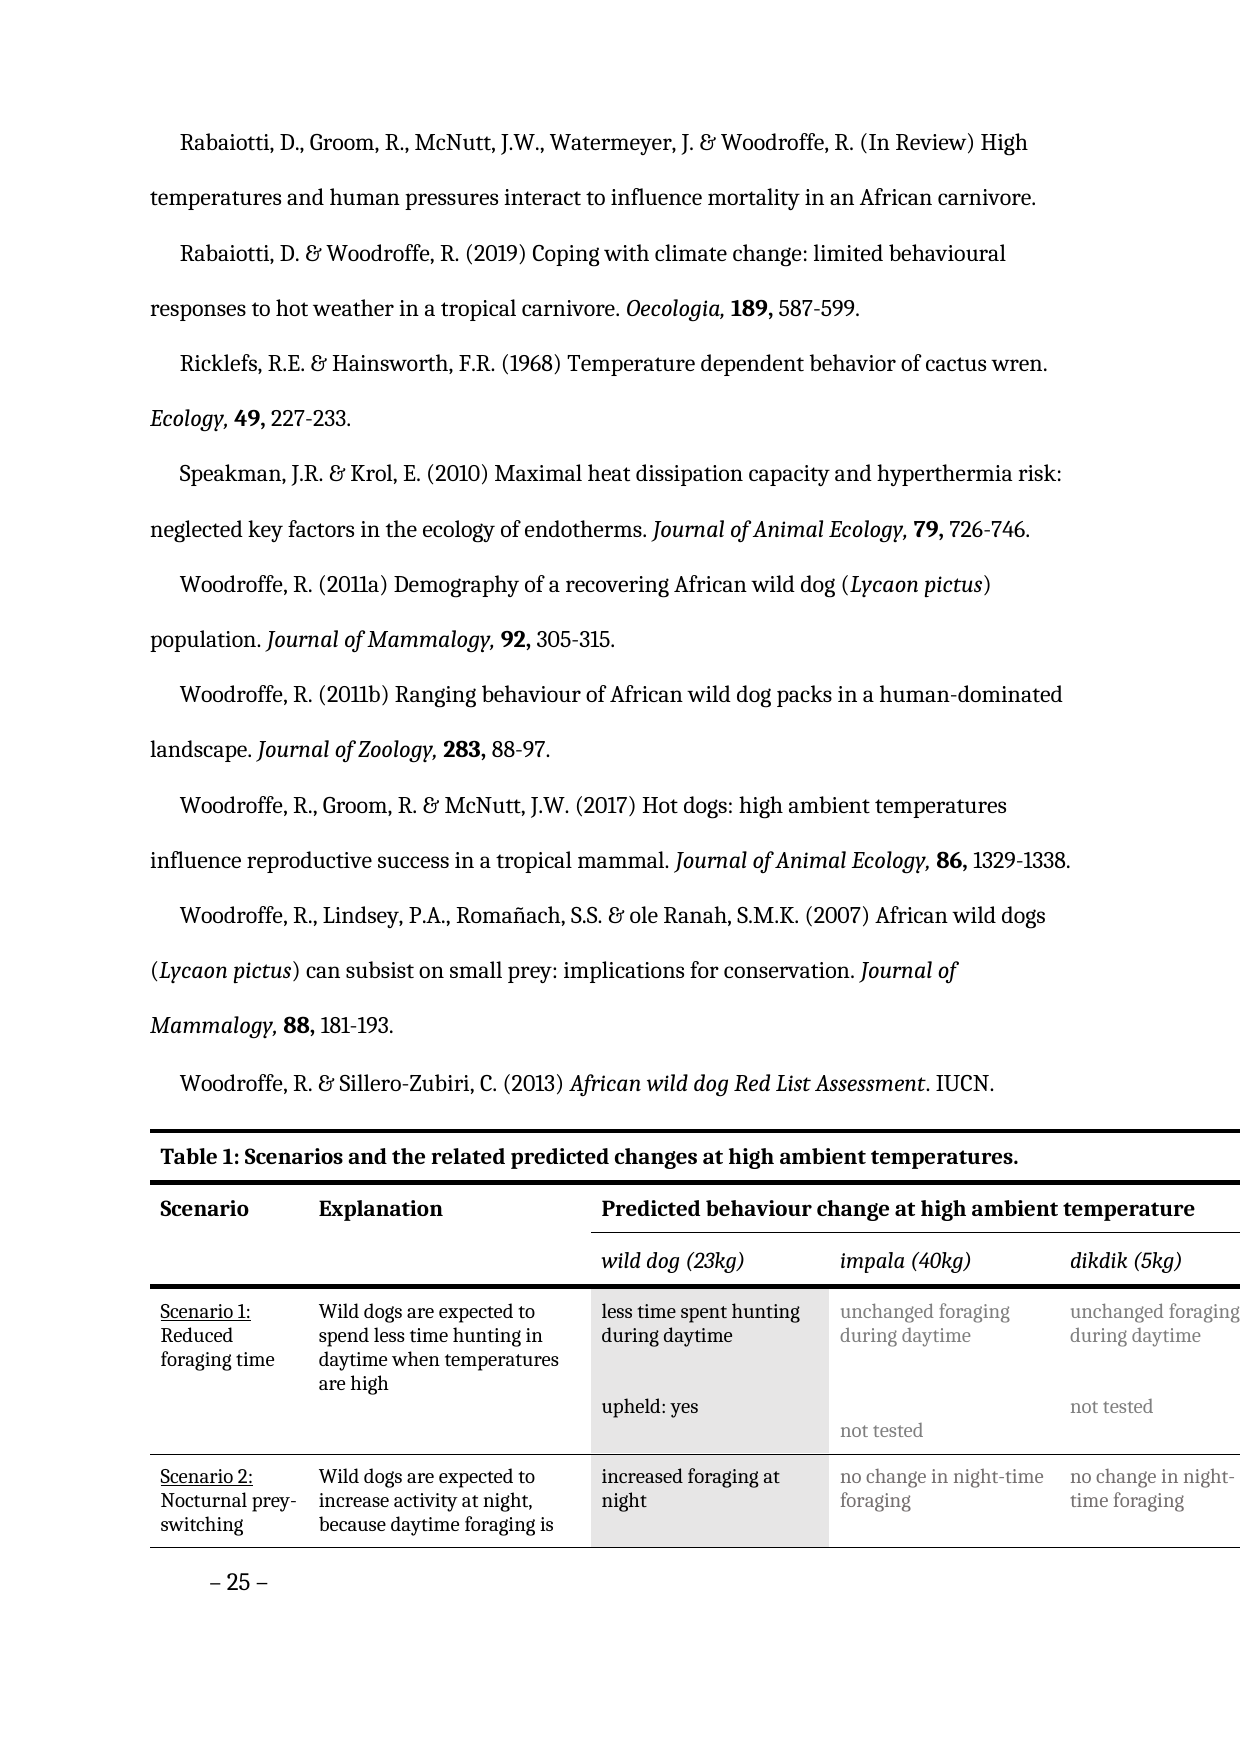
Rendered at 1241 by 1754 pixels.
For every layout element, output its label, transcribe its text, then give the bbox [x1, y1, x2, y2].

text Woodroffe, R., Lindsey, P.A., Romañach, S.S. & ole Ranah, S.M.K. (2007) African wild dogs (Lycaon pictus) can subsist on small prey: implications for conservation. Journal of Mammalogy, 88, 181-193. [150, 902, 1090, 1040]
table_cell less time spent hunting during daytime upheld: yes [591, 1289, 829, 1453]
text Speakman, J.R. & Krol, E. (2010) Maximal heat dissipation capacity and hyperthermia risk: neglected key factors in the ecology of endotherms. Journal of Animal Ecology, 79, 726-746. [150, 460, 1090, 543]
text Rabaiotti, D., Groom, R., McNutt, J.W., Watermeyer, J. & Woodroffe, R. (In Review) High temperatures and human pressures interact to influence mortality in an African carnivore. [150, 129, 1090, 212]
text Woodroffe, R. (2011b) Ranging behaviour of African wild dog packs in a human-dominated landscape. Journal of Zoology, 283, 88-97. [150, 681, 1090, 764]
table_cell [1059, 1455, 1240, 1547]
table_cell Explanation [308, 1185, 591, 1284]
table_cell dikdik (5kg) [1059, 1233, 1240, 1284]
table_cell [591, 1455, 829, 1547]
table_cell unchanged foraging during daytime not tested [1059, 1289, 1240, 1453]
text Woodroffe, R., Groom, R. & McNutt, J.W. (2017) Hot dogs: high ambient temperatures influence reproductive success in a tropical mammal. Journal of Animal Ecology, 86, 1329-1338. [150, 791, 1090, 874]
table_cell Scenario 1: Reduced foraging time [150, 1289, 308, 1453]
table_header Table 1: Scenarios and the related predicted changes at high ambient temperatures. [150, 1133, 1240, 1180]
table_cell Scenario [150, 1185, 308, 1284]
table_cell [150, 1455, 308, 1547]
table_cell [308, 1455, 591, 1547]
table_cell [829, 1455, 1059, 1547]
table_cell wild dog (23kg) [591, 1233, 829, 1284]
table_cell Wild dogs are expected to spend less time hunting in daytime when temperatures are high [308, 1289, 591, 1453]
table_cell unchanged foraging during daytime not tested [829, 1289, 1059, 1453]
table_cell impala (40kg) [829, 1233, 1059, 1284]
text Ricklefs, R.E. & Hainsworth, F.R. (1968) Temperature dependent behavior of cactus wren. Ecology, 49, 227-233. [150, 350, 1090, 433]
text Woodroffe, R. & Sillero-Zubiri, C. (2013) African wild dog Red List Assessment. IUCN. [150, 1067, 1090, 1098]
text Rabaiotti, D. & Woodroffe, R. (2019) Coping with climate change: limited behavioural responses to hot weather in a tropical carnivore. Oecologia, 189, 587-599. [150, 239, 1090, 322]
table_cell Predicted behaviour change at high ambient temperature [591, 1185, 1240, 1232]
text Woodroffe, R. (2011a) Demography of a recovering African wild dog (Lycaon pictus) population. Journal of Mammalogy, 92, 305-315. [150, 571, 1090, 653]
